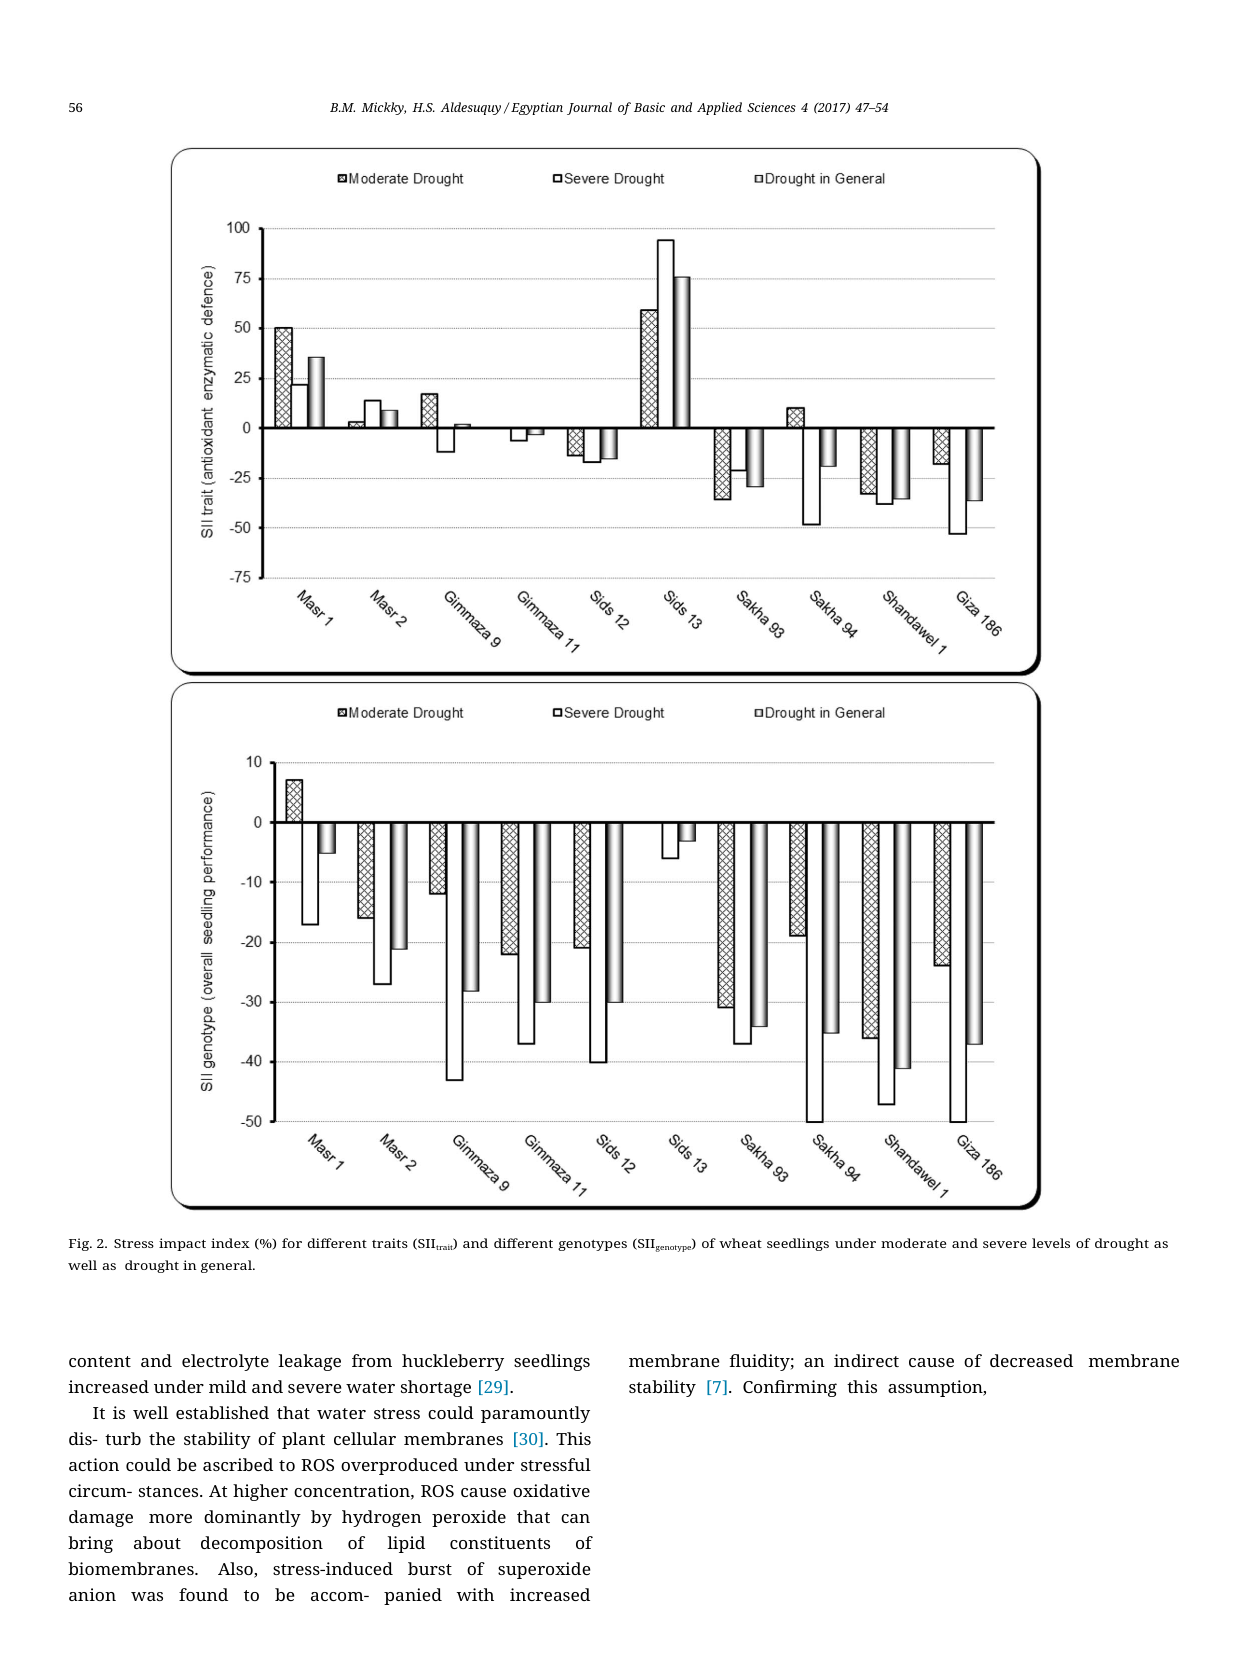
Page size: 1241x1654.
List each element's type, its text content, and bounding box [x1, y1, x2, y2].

text It is well established that water stress could paramountly dis- turb the stability of plant cellular membranes [30]. This action could be ascribed to ROS overproduced under stressful circum- stances. At higher concentration, ROS cause oxidative damage more dominantly by hydrogen peroxide that can bring about decomposition of lipid constituents of biomembranes. Also, stress-induced burst of superoxide anion was found to be accom- panied with increased membrane fluidity; an indirect cause of decreased membrane stability [7]. Confirming this assumption, [68, 1401, 591, 1606]
text Fig. 2. Stress impact index (%) for different traits (SIItrait) and different genotypes (SIIgenotype) of wheat seedlings under moderate and severe levels of drought as well as drought in general. [68, 1235, 1184, 1274]
picture [168, 145, 1044, 1213]
text content and electrolyte leakage from huckleberry seedlings increased under mild and severe water shortage [29]. [68, 1349, 591, 1398]
